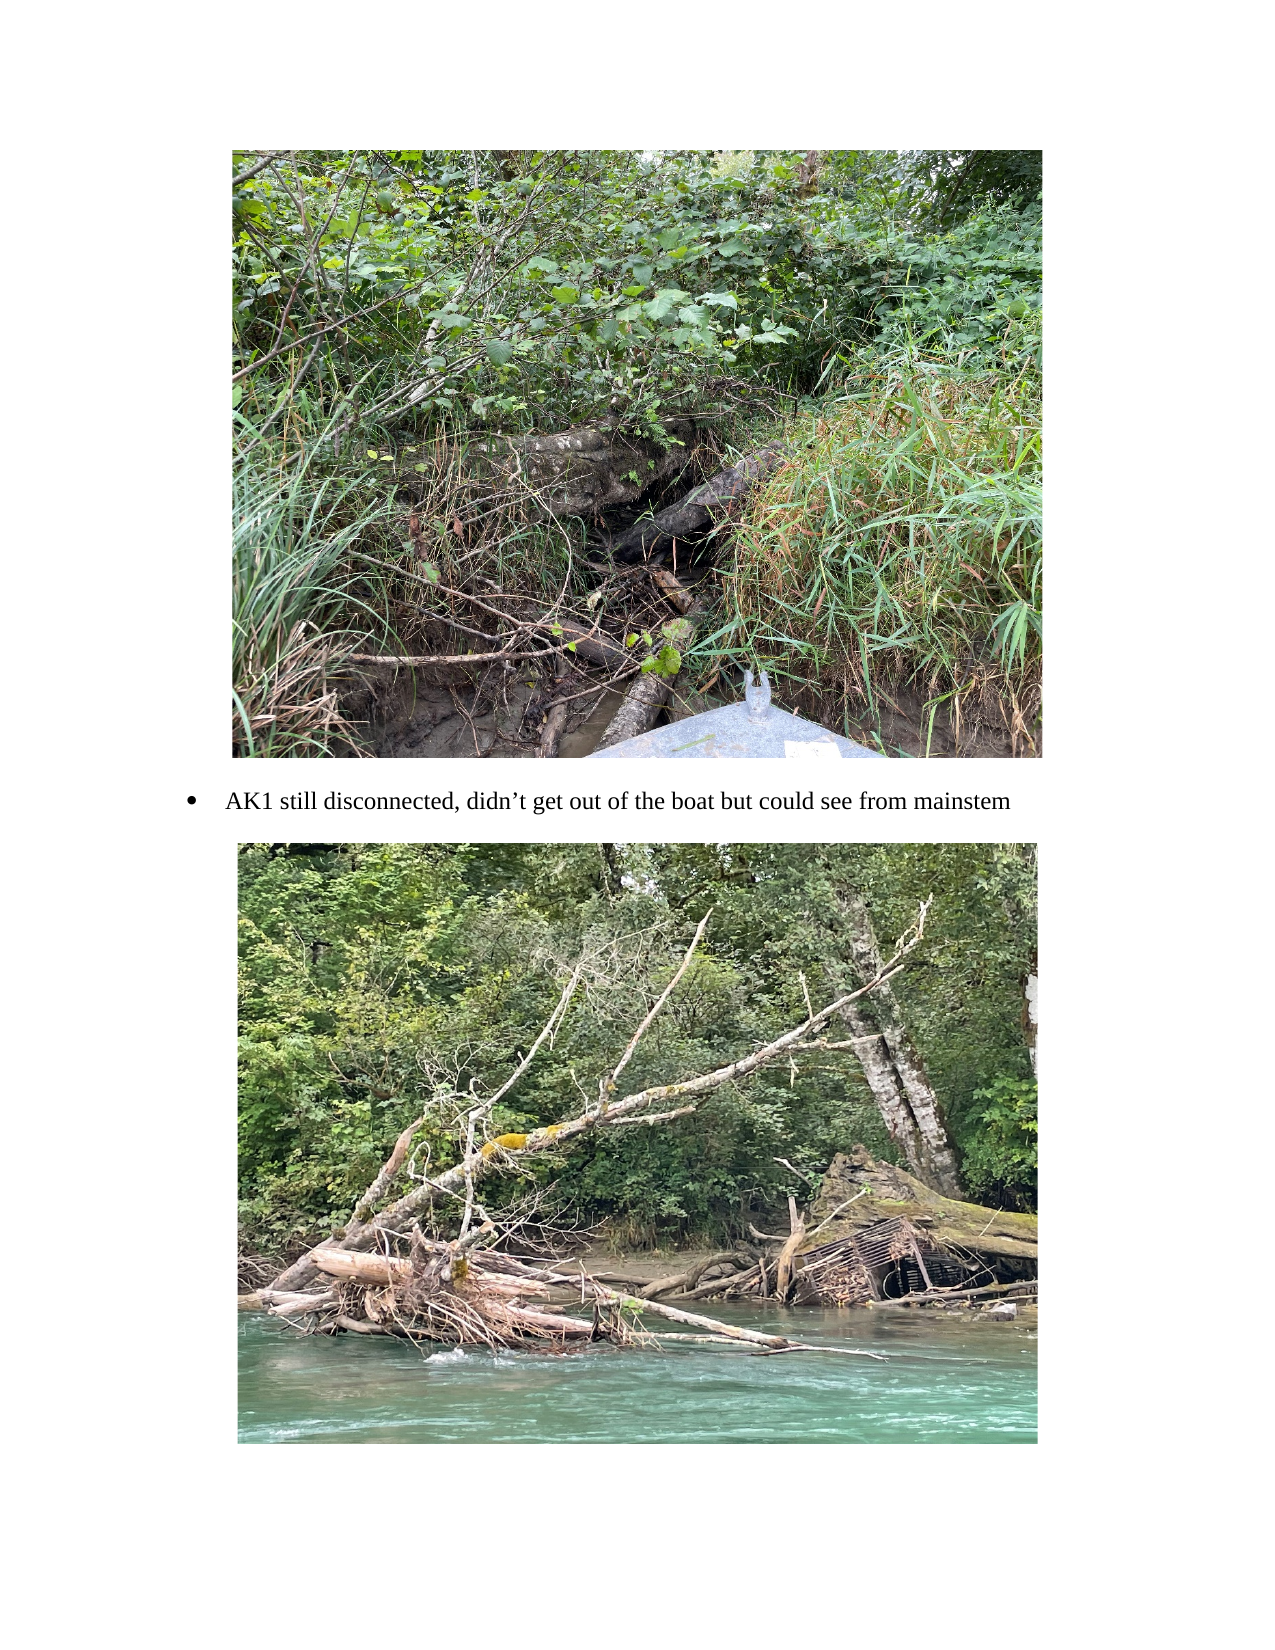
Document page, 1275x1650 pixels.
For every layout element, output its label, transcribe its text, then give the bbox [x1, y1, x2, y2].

picture [237, 843, 1038, 1444]
list AK1 still disconnected, didn’t get out of the boat but could see from mainstem [187, 786, 1125, 815]
picture [232, 150, 1043, 758]
